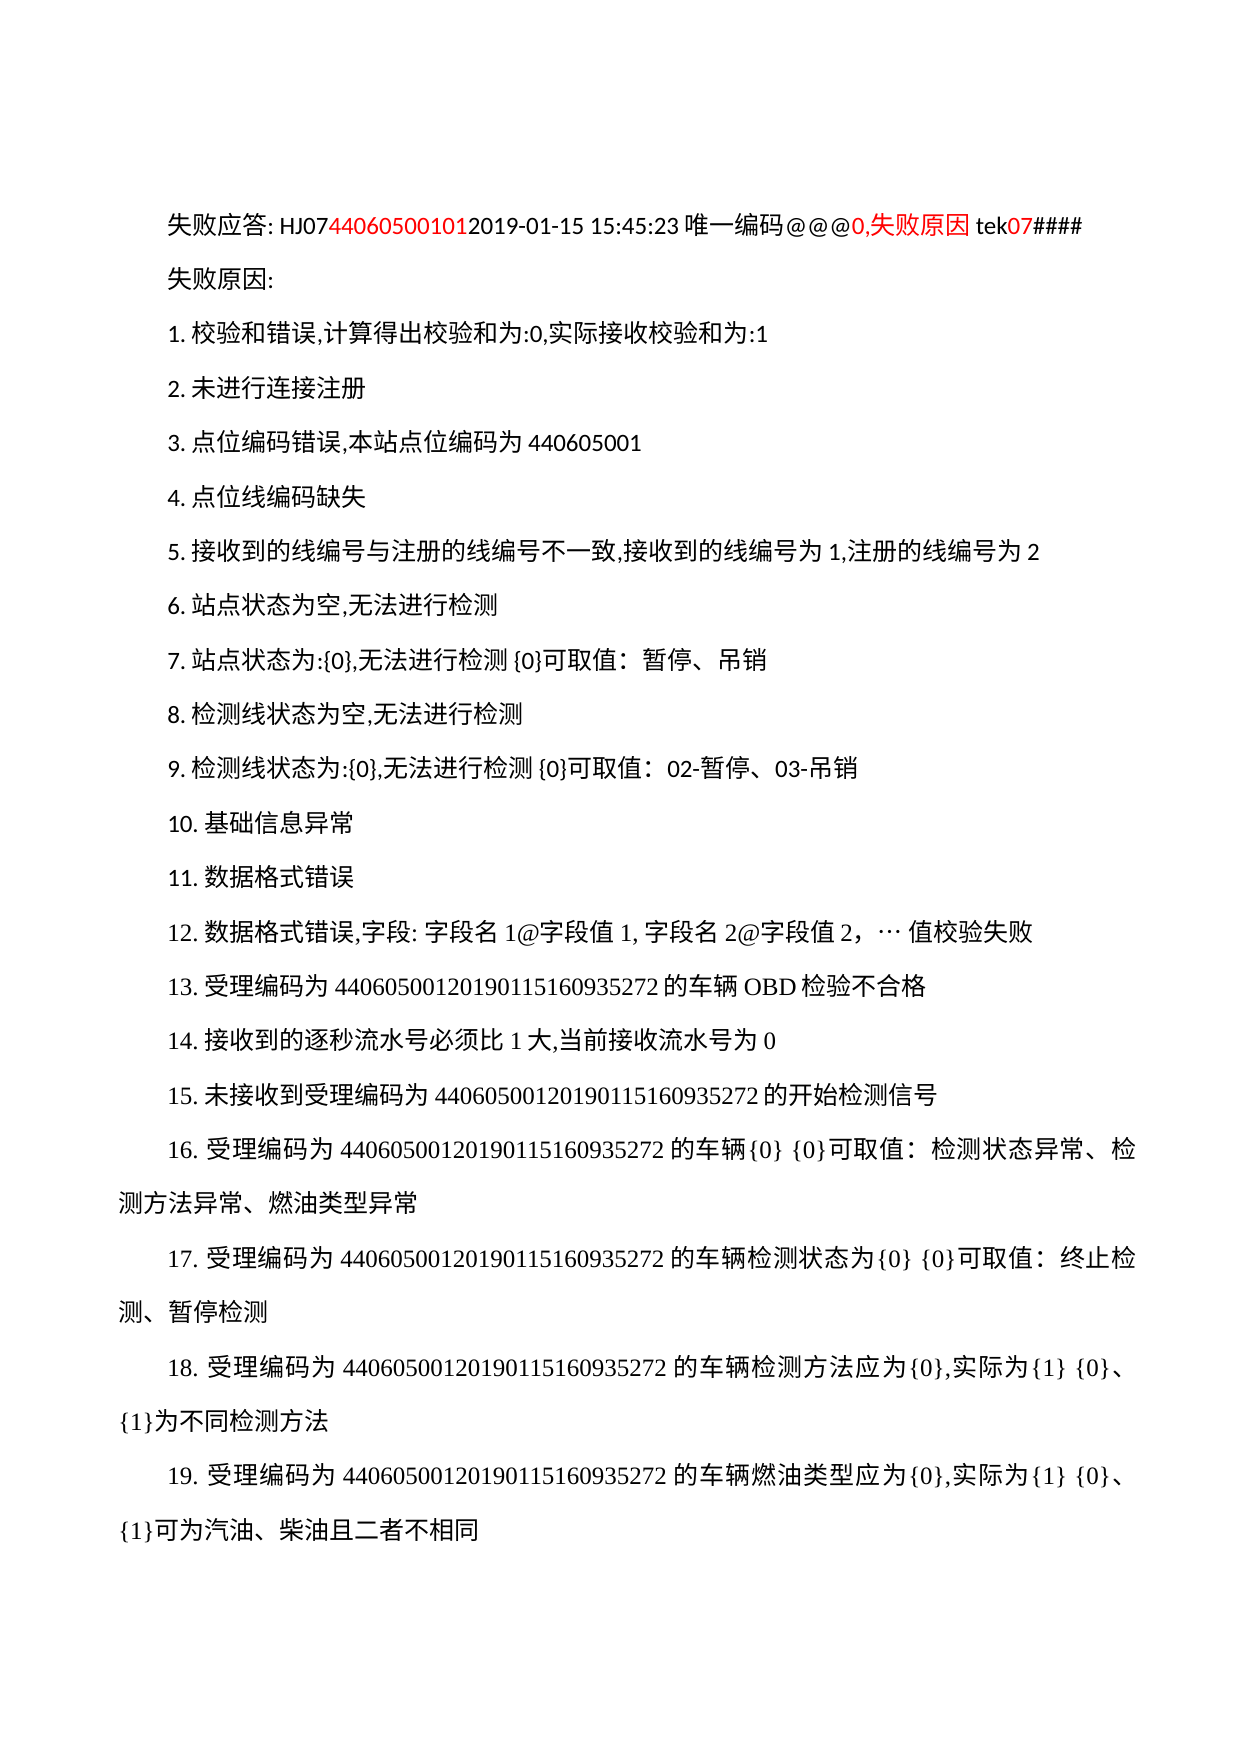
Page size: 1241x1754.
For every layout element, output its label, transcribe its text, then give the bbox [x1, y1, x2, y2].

text 12. 数据格式错误,字段: 字段名1@字段值1, 字段名2@字段值2，… 值校验失败 [118, 912, 1137, 948]
text 19. 受理编码为44060500120190115160935272的车辆燃油类型应为{0},实际为{1} {0}、{1}可为汽油、柴油且二者不相同 [118, 1456, 1137, 1546]
text 2. 未进行连接注册 [118, 368, 1137, 404]
text 7. 站点状态为:{0},无法进行检测 {0}可取值：暂停、吊销 [118, 640, 1137, 676]
text 15. 未接收到受理编码为44060500120190115160935272的开始检测信号 [118, 1075, 1137, 1111]
text 10. 基础信息异常 [118, 803, 1137, 839]
text 16. 受理编码为44060500120190115160935272的车辆{0} {0}可取值：检测状态异常、检测方法异常、燃油类型异常 [118, 1129, 1137, 1220]
text 4. 点位线编码缺失 [118, 477, 1137, 513]
text 13. 受理编码为44060500120190115160935272的车辆OBD检验不合格 [118, 966, 1137, 1003]
text 9. 检测线状态为:{0},无法进行检测 {0}可取值：02-暂停、03-吊销 [118, 749, 1137, 785]
text 17. 受理编码为44060500120190115160935272的车辆检测状态为{0} {0}可取值：终止检测、暂停检测 [118, 1238, 1137, 1329]
text 3. 点位编码错误,本站点位编码为440605001 [118, 423, 1137, 459]
text 失败应答: HJ07440605001012019-01-15 15:45:23唯一编码@@@0,失败原因tek07#### [118, 205, 1137, 241]
text 5. 接收到的线编号与注册的线编号不一致,接收到的线编号为1,注册的线编号为2 [118, 531, 1137, 568]
text 失败原因: [118, 259, 1137, 296]
text 8. 检测线状态为空,无法进行检测 [118, 694, 1137, 731]
text 14. 接收到的逐秒流水号必须比1大,当前接收流水号为0 [118, 1021, 1137, 1057]
text 1. 校验和错误,计算得出校验和为:0,实际接收校验和为:1 [118, 314, 1137, 350]
text 6. 站点状态为空,无法进行检测 [118, 586, 1137, 622]
text 18. 受理编码为44060500120190115160935272的车辆检测方法应为{0},实际为{1} {0}、{1}为不同检测方法 [118, 1347, 1137, 1438]
text 11. 数据格式错误 [118, 858, 1137, 894]
